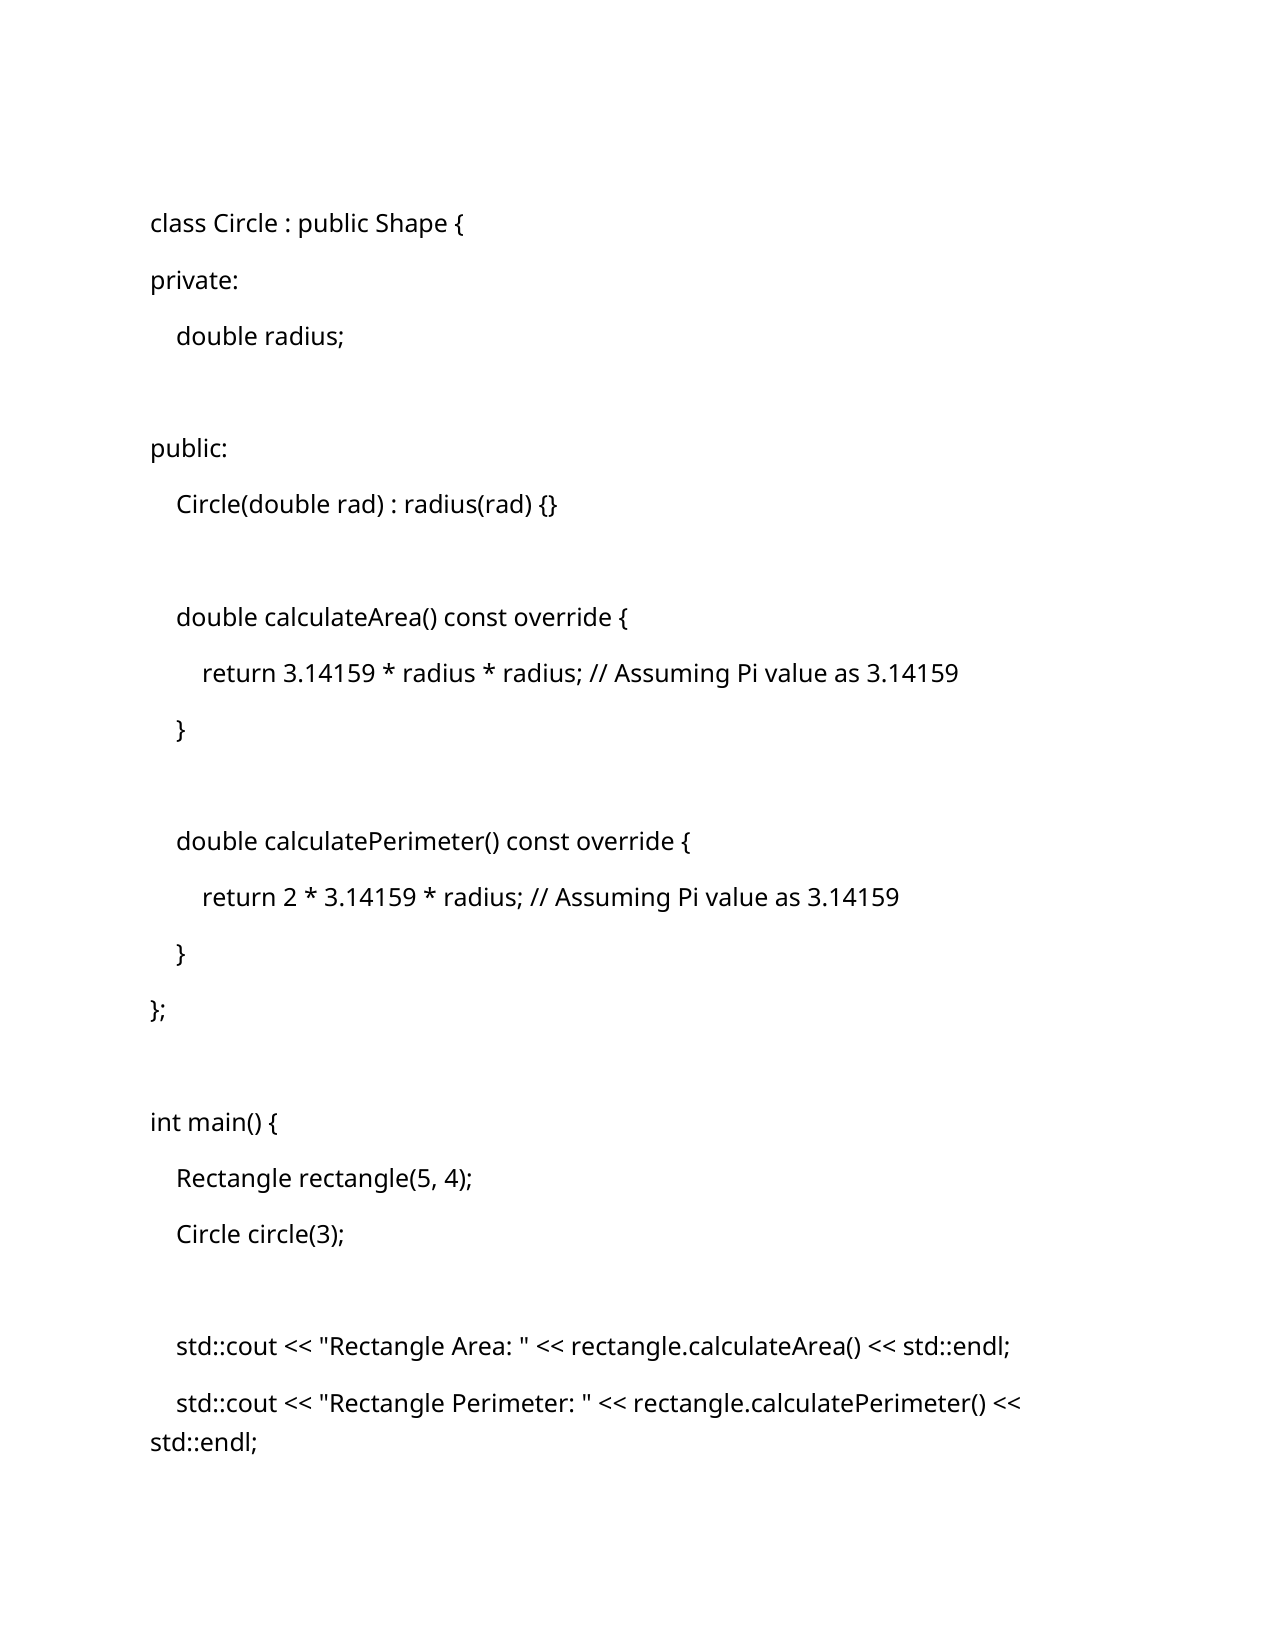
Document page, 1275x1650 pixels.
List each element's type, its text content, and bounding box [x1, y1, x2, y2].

text std::cout << "Rectangle Perimeter: " << rectangle.calculatePerimeter() << std::endl; [150, 1385, 1125, 1459]
text class Circle : public Shape { [150, 206, 1125, 240]
text double calculateArea() const override { [150, 599, 1125, 633]
text std::cout << "Rectangle Area: " << rectangle.calculateArea() << std::endl; [150, 1329, 1125, 1363]
text private: [150, 262, 1125, 296]
text Rectangle rectangle(5, 4); [150, 1161, 1125, 1195]
text Circle(double rad) : radius(rad) {} [150, 487, 1125, 521]
text }; [150, 992, 1125, 1026]
text } [150, 711, 1125, 746]
text double calculatePerimeter() const override { [150, 824, 1125, 858]
text public: [150, 431, 1125, 465]
text int main() { [150, 1104, 1125, 1138]
text return 2 * 3.14159 * radius; // Assuming Pi value as 3.14159 [150, 880, 1125, 914]
text } [150, 936, 1125, 970]
text return 3.14159 * radius * radius; // Assuming Pi value as 3.14159 [150, 655, 1125, 689]
text Circle circle(3); [150, 1217, 1125, 1251]
text double radius; [150, 318, 1125, 352]
